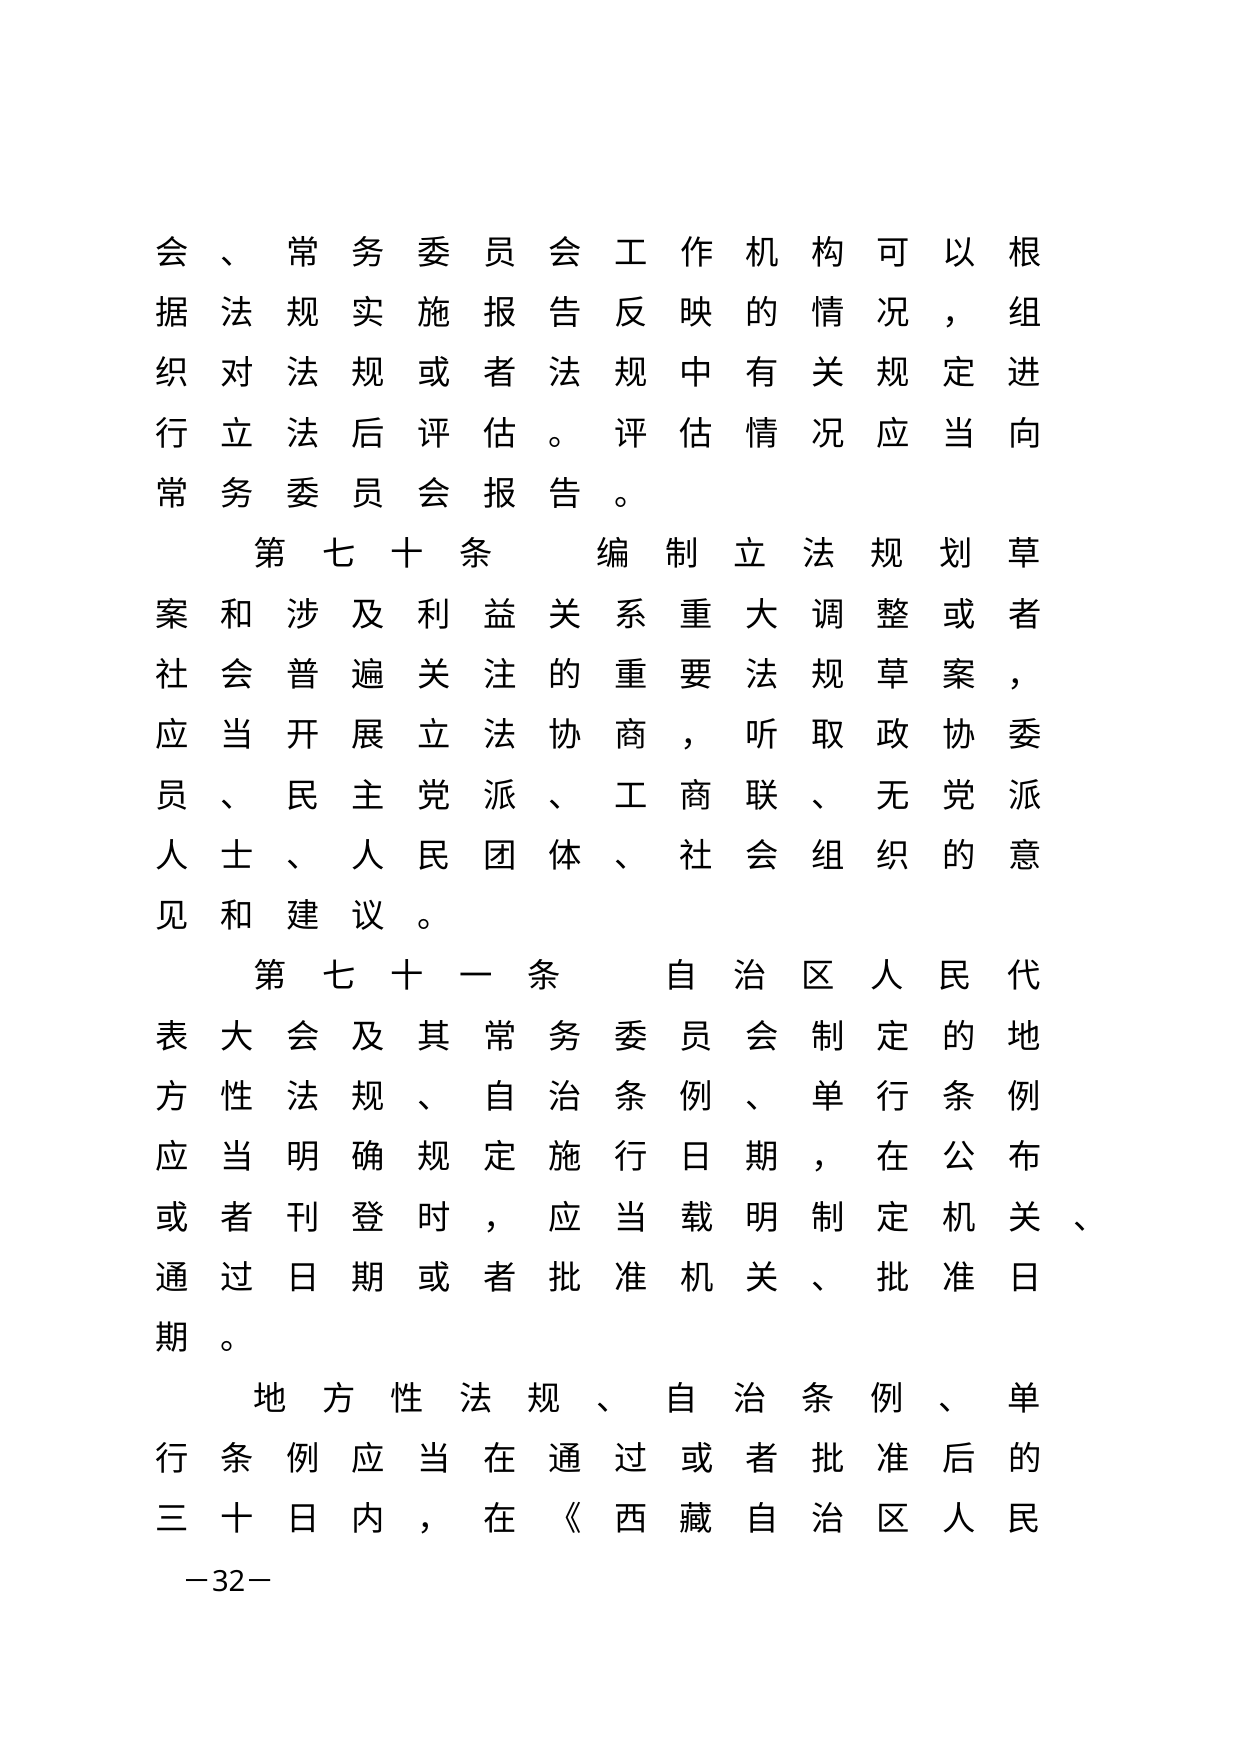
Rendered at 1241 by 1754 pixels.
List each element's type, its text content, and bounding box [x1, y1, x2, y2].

text 地方性法规、自治条例、单行条例应当在通过或者批准后的三十日内，在《西藏自治区人民代表大会常务委员会公报》和《西藏日报》上刊登。 [155, 1365, 1073, 1546]
text 第七十条 编制立法规划草案和涉及利益关系重大调整或者社会普遍关注的重要法规草案，应当开展立法协商，听取政协委员、民主党派、工商联、无党派人士、人民团体、社会组织的意见和建议。 [155, 521, 1073, 943]
text 第六十九条 制定和修改后的法规实施满两年的，法规实施机关应当向常务委员会书面报告法规实施情况。有关的专门委员会、常务委员会工作机构可以根据法规实施报告反映的情况，组织对法规或者法规中有关规定进行立法后评估。评估情况应当向常务委员会报告。 [155, 219, 1073, 521]
text 第七十一条 自治区人民代表大会及其常务委员会制定的地方性法规、自治条例、单行条例应当明确规定施行日期，在公布或者刊登时，应当载明制定机关、通过日期或者批准机关、批准日期。 [155, 943, 1073, 1365]
